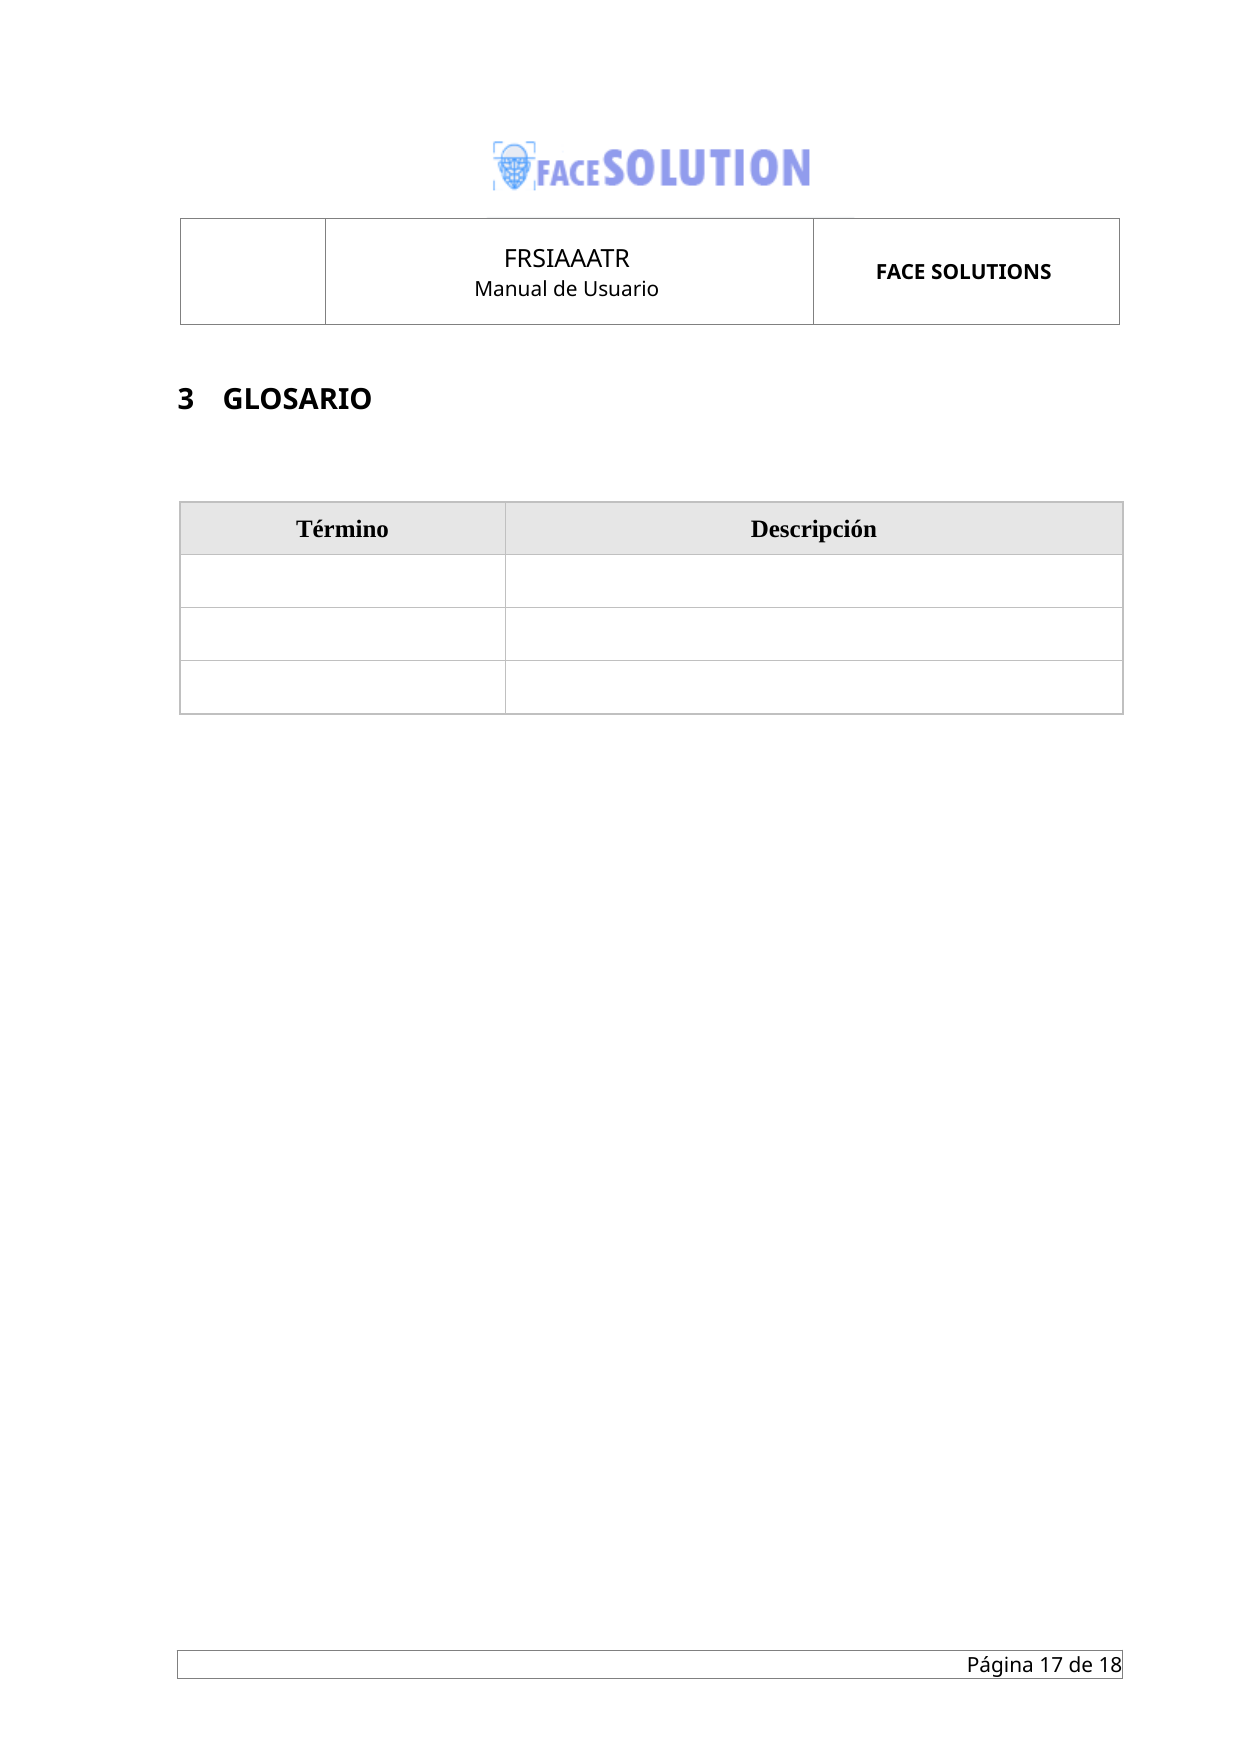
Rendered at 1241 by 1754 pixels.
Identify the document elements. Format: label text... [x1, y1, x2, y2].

table_cell [506, 555, 1122, 607]
table_cell [506, 608, 1122, 660]
picture [445, 118, 855, 218]
table_cell [181, 661, 505, 713]
table_cell [181, 555, 505, 607]
subtitle GLOSARIO [177, 378, 1122, 418]
table_header Término [181, 503, 505, 554]
table_cell [181, 608, 505, 660]
table_header Descripción [506, 503, 1122, 554]
table_cell [506, 661, 1122, 713]
